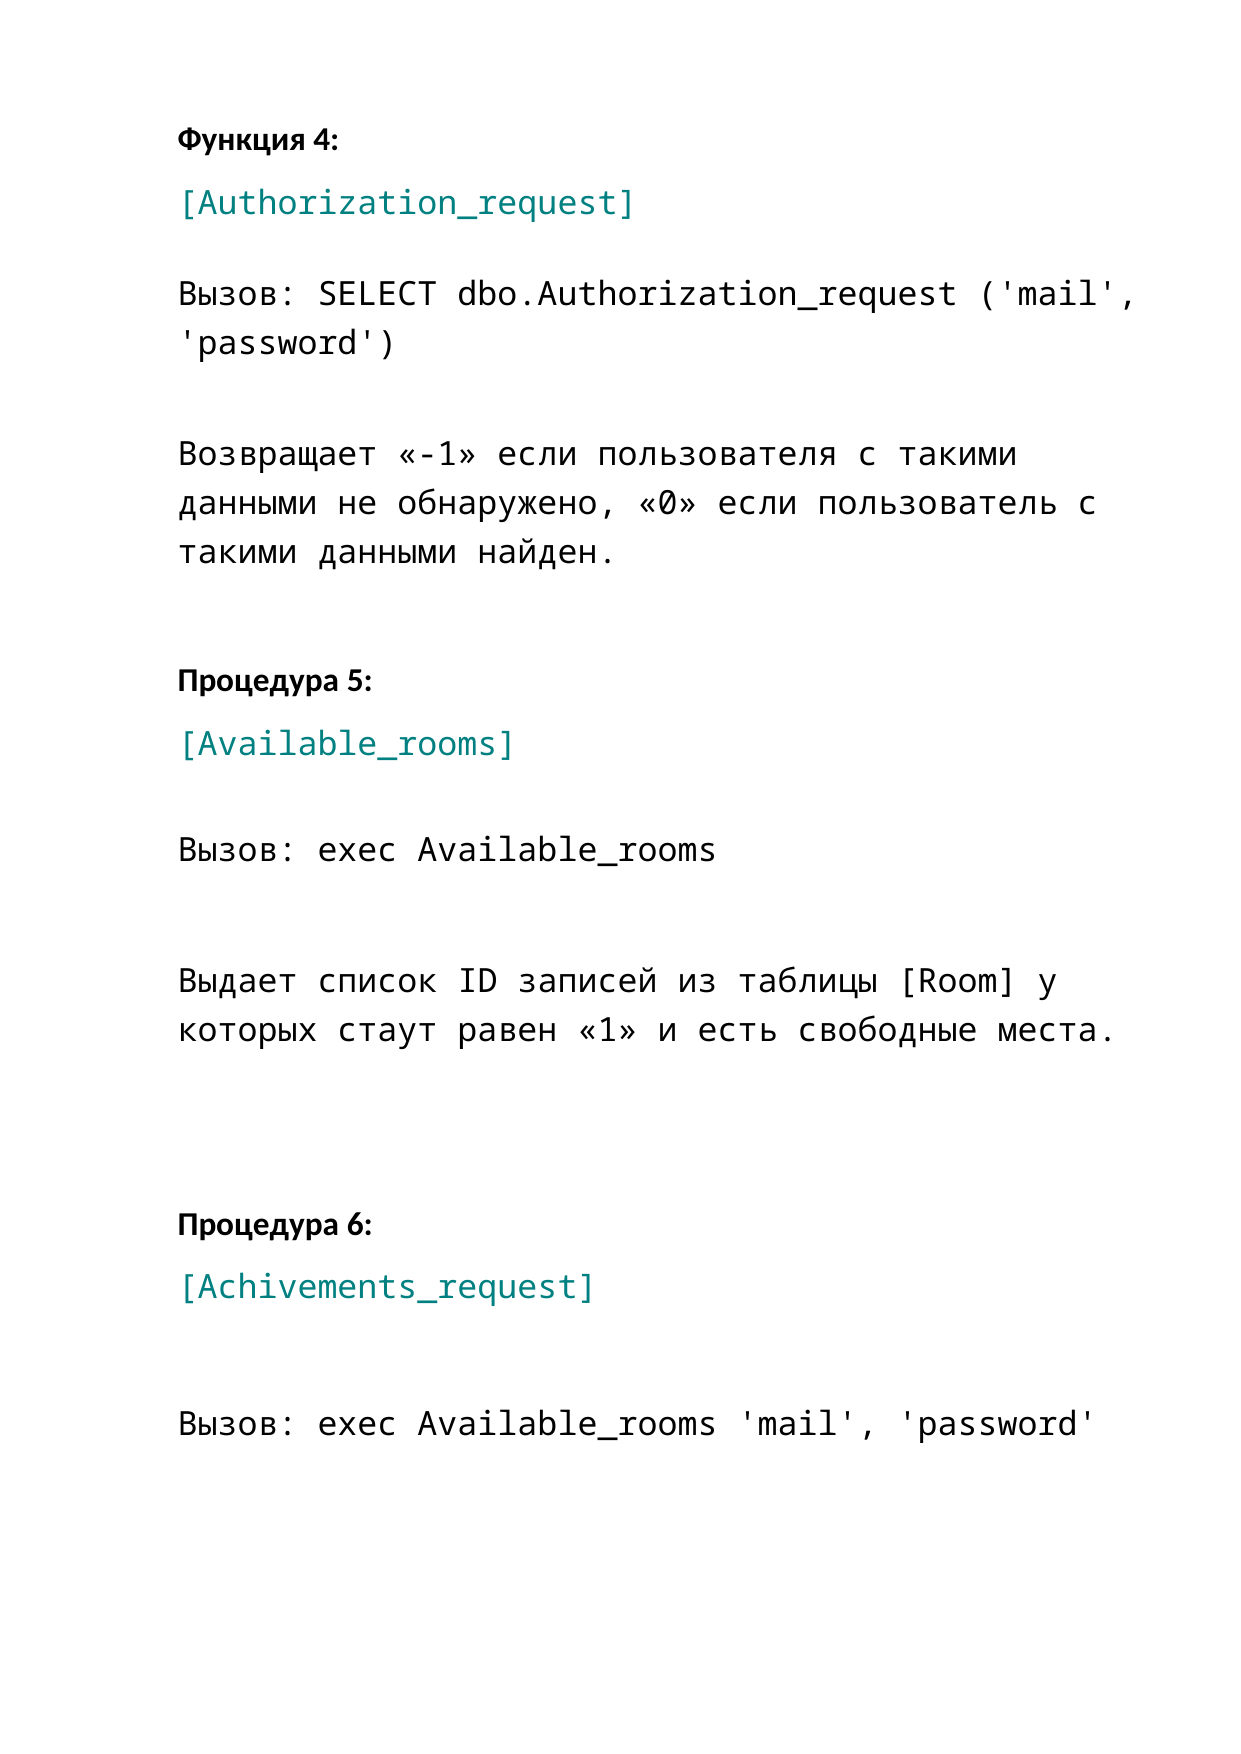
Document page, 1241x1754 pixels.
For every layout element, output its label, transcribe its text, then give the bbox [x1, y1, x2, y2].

text [Achivements_request] [177, 1263, 1152, 1308]
text Выдает список ID записей из таблицы [Room] у которых стаут равен «1» и есть свободные места. [177, 957, 1152, 1051]
text Вызов: exec Available_rooms [177, 825, 1152, 871]
text [Available_rooms] [177, 719, 1152, 765]
text Вызов: exec Available_rooms 'mail', 'password' [177, 1399, 1152, 1445]
text Возвращает «-1» если пользователя с такими данными не обнаружено, «0» если пользователь с такими данными найден. [177, 429, 1152, 573]
text Функция 4: [177, 118, 1152, 159]
text Процедура 6: [177, 1202, 1152, 1243]
text Процедура 5: [177, 659, 1152, 699]
text Вызов: SELECT dbo.Authorization_request ('mail', 'password') [177, 269, 1152, 364]
text [Authorization_request] [177, 179, 1152, 224]
